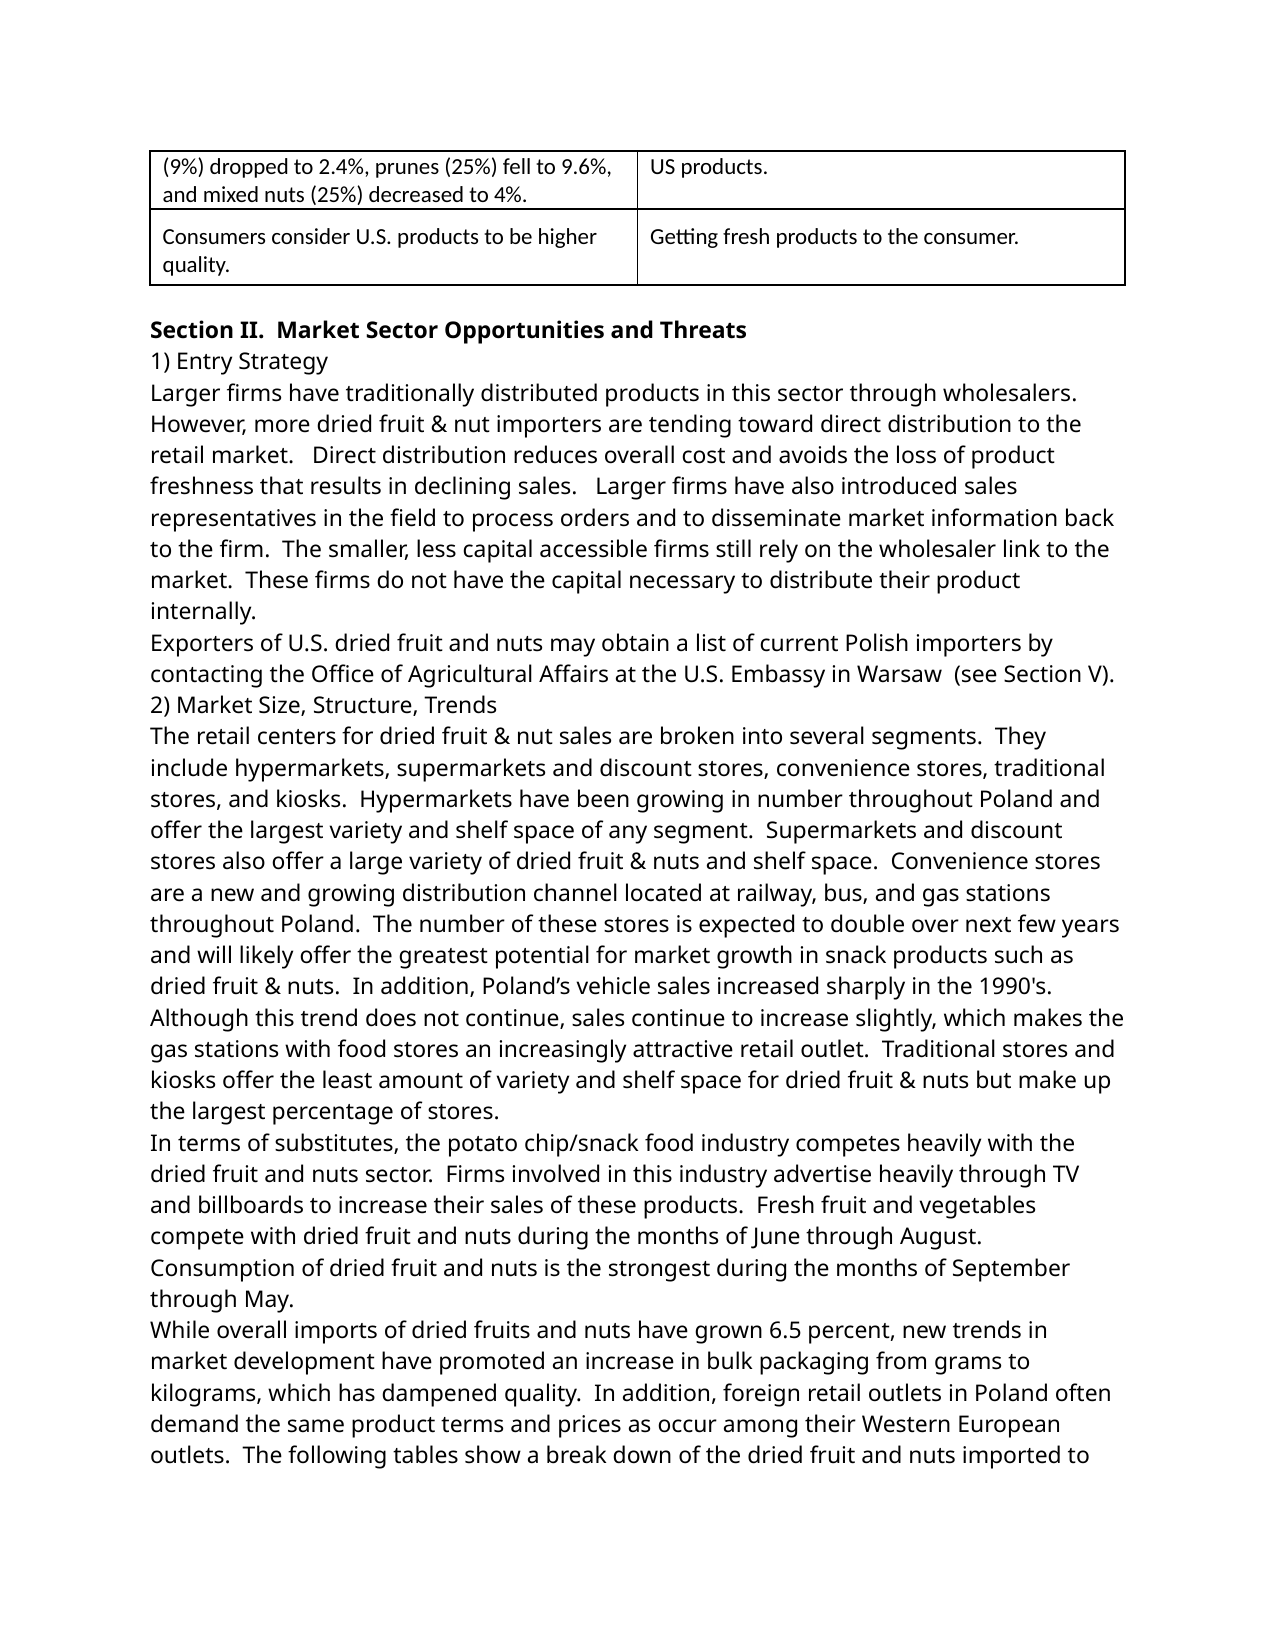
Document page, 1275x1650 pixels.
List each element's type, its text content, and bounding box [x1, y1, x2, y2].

table_cell Consumers consider U.S. products to be higher quality. [151, 210, 637, 284]
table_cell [638, 152, 1124, 208]
table_cell Getting fresh products to the consumer. [638, 210, 1124, 284]
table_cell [151, 152, 637, 208]
